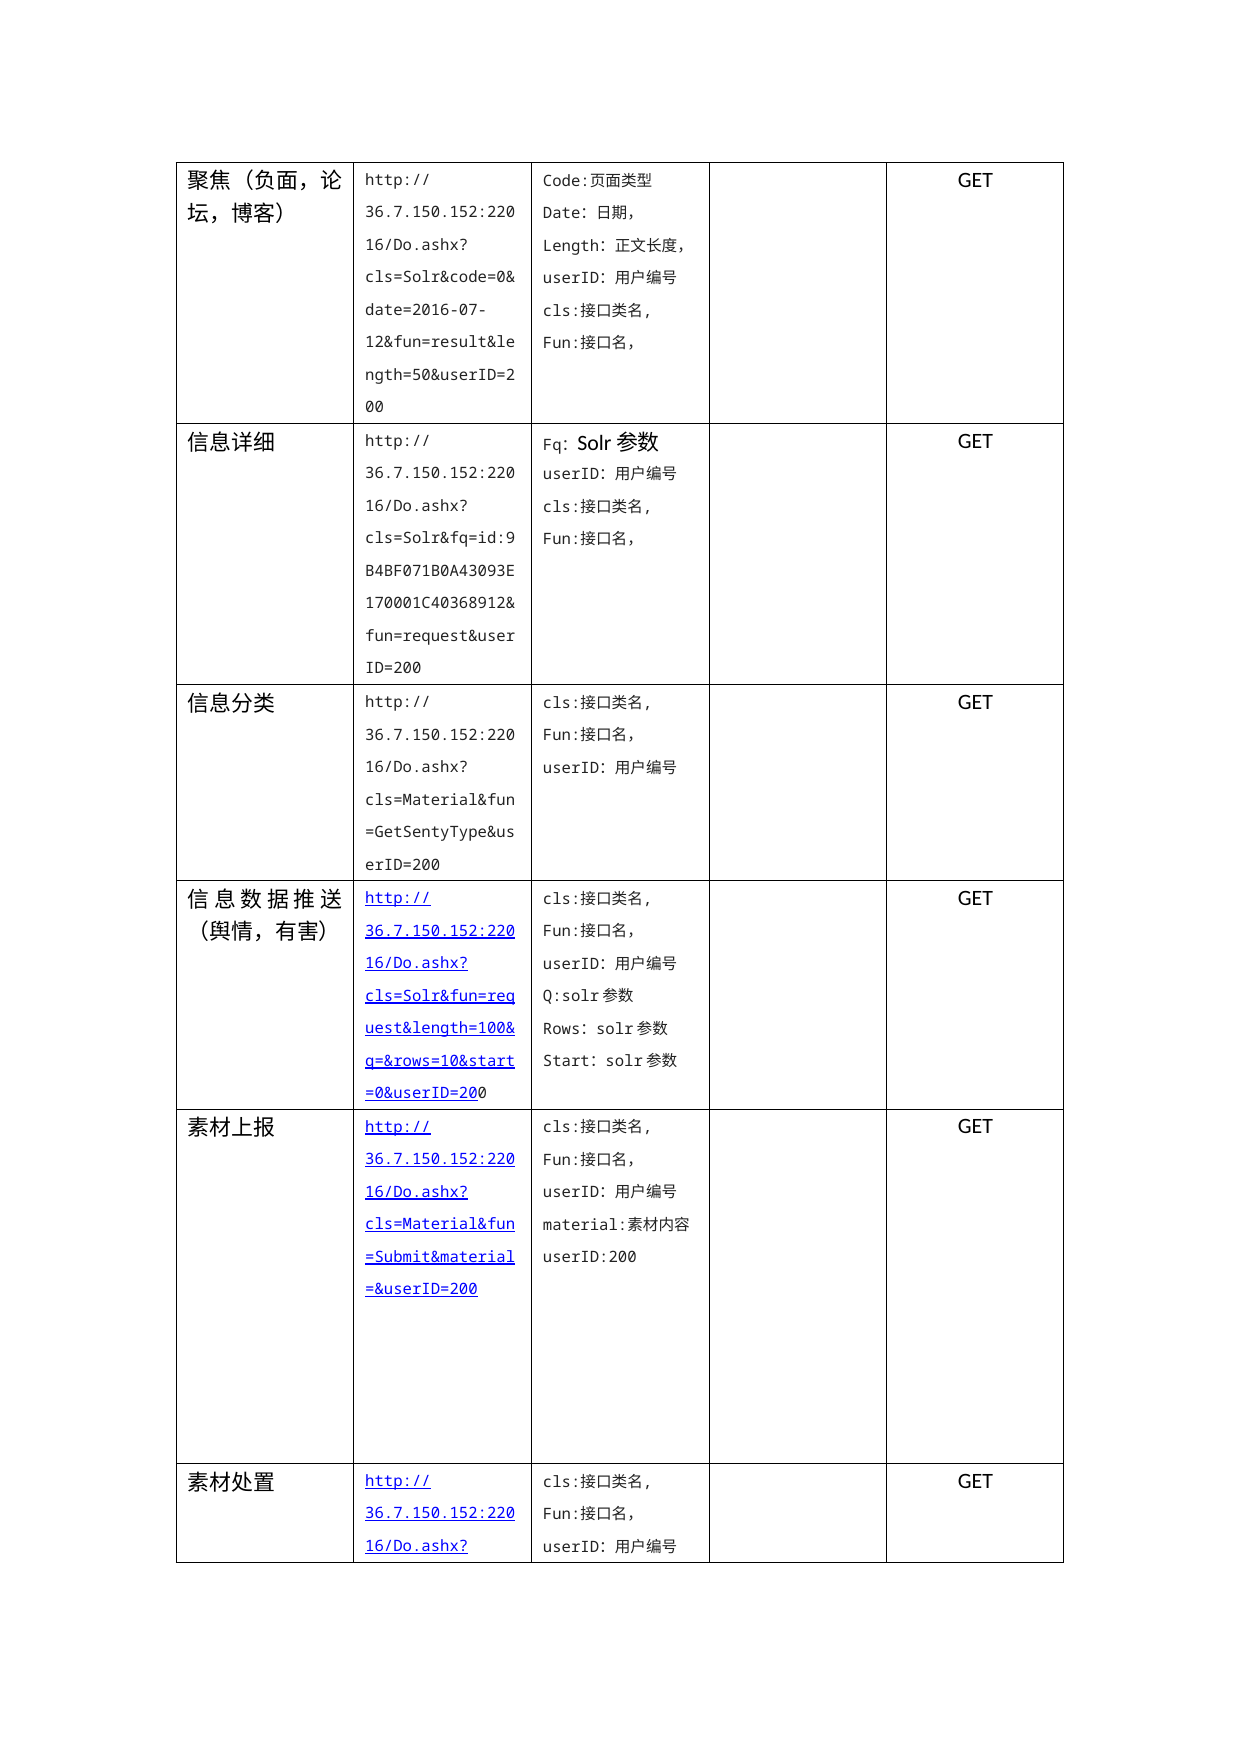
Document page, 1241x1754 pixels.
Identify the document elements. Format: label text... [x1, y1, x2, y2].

table_cell GET [887, 424, 1063, 684]
table_cell GET [887, 1464, 1063, 1562]
table_cell GET [887, 1110, 1063, 1463]
table_cell 信息详细 [177, 424, 353, 684]
table_cell http://36.7.150.152:22016/Do.ashx?cls=Material&fun=Submit&material=&userID=200 [354, 1110, 531, 1463]
table_cell Fq：Solr参数 userID：用户编号 cls:接口类名, Fun:接口名， [532, 424, 709, 684]
table_cell cls:接口类名, Fun:接口名， userID：用户编号 material:素材内容 userID:200 [532, 1110, 709, 1463]
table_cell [532, 1464, 709, 1562]
table_cell 素材上报 [177, 1110, 353, 1463]
table_cell [710, 424, 886, 684]
table_cell Code:页面类型 Date：日期， Length：正文长度， userID：用户编号 cls:接口类名, Fun:接口名， [532, 163, 709, 423]
table_cell 信息分类 [177, 685, 353, 880]
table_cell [354, 1464, 531, 1562]
table_cell [710, 1110, 886, 1463]
table_cell cls:接口类名, Fun:接口名， userID：用户编号 Q:solr参数 Rows：solr参数 Start：solr参数 [532, 881, 709, 1109]
table_cell 聚焦（负面，论坛，博客） [177, 163, 353, 423]
table_cell 素材处置 [177, 1464, 353, 1562]
table_cell GET [887, 685, 1063, 880]
table_cell [710, 881, 886, 1109]
table_cell [710, 685, 886, 880]
table_cell http://36.7.150.152:22016/Do.ashx?cls=Solr&fq=id:9B4BF071B0A43093E170001C40368912&fun=request&userID=200 [354, 424, 531, 684]
table_cell 信息数据推送（舆情，有害） [177, 881, 353, 1109]
table_cell GET [887, 163, 1063, 423]
table_cell http://36.7.150.152:22016/Do.ashx?cls=Solr&code=0&date=2016-07-12&fun=result&length=50&userID=200 [354, 163, 531, 423]
table_cell cls:接口类名, Fun:接口名， userID：用户编号 [532, 685, 709, 880]
table_cell http://36.7.150.152:22016/Do.ashx?cls=Material&fun=GetSentyType&userID=200 [354, 685, 531, 880]
table_cell [710, 1464, 886, 1562]
table_cell GET [887, 881, 1063, 1109]
table_cell [710, 163, 886, 423]
table_cell http://36.7.150.152:22016/Do.ashx?cls=Solr&fun=request&length=100&q=&rows=10&start=0&userID=200 [354, 881, 531, 1109]
